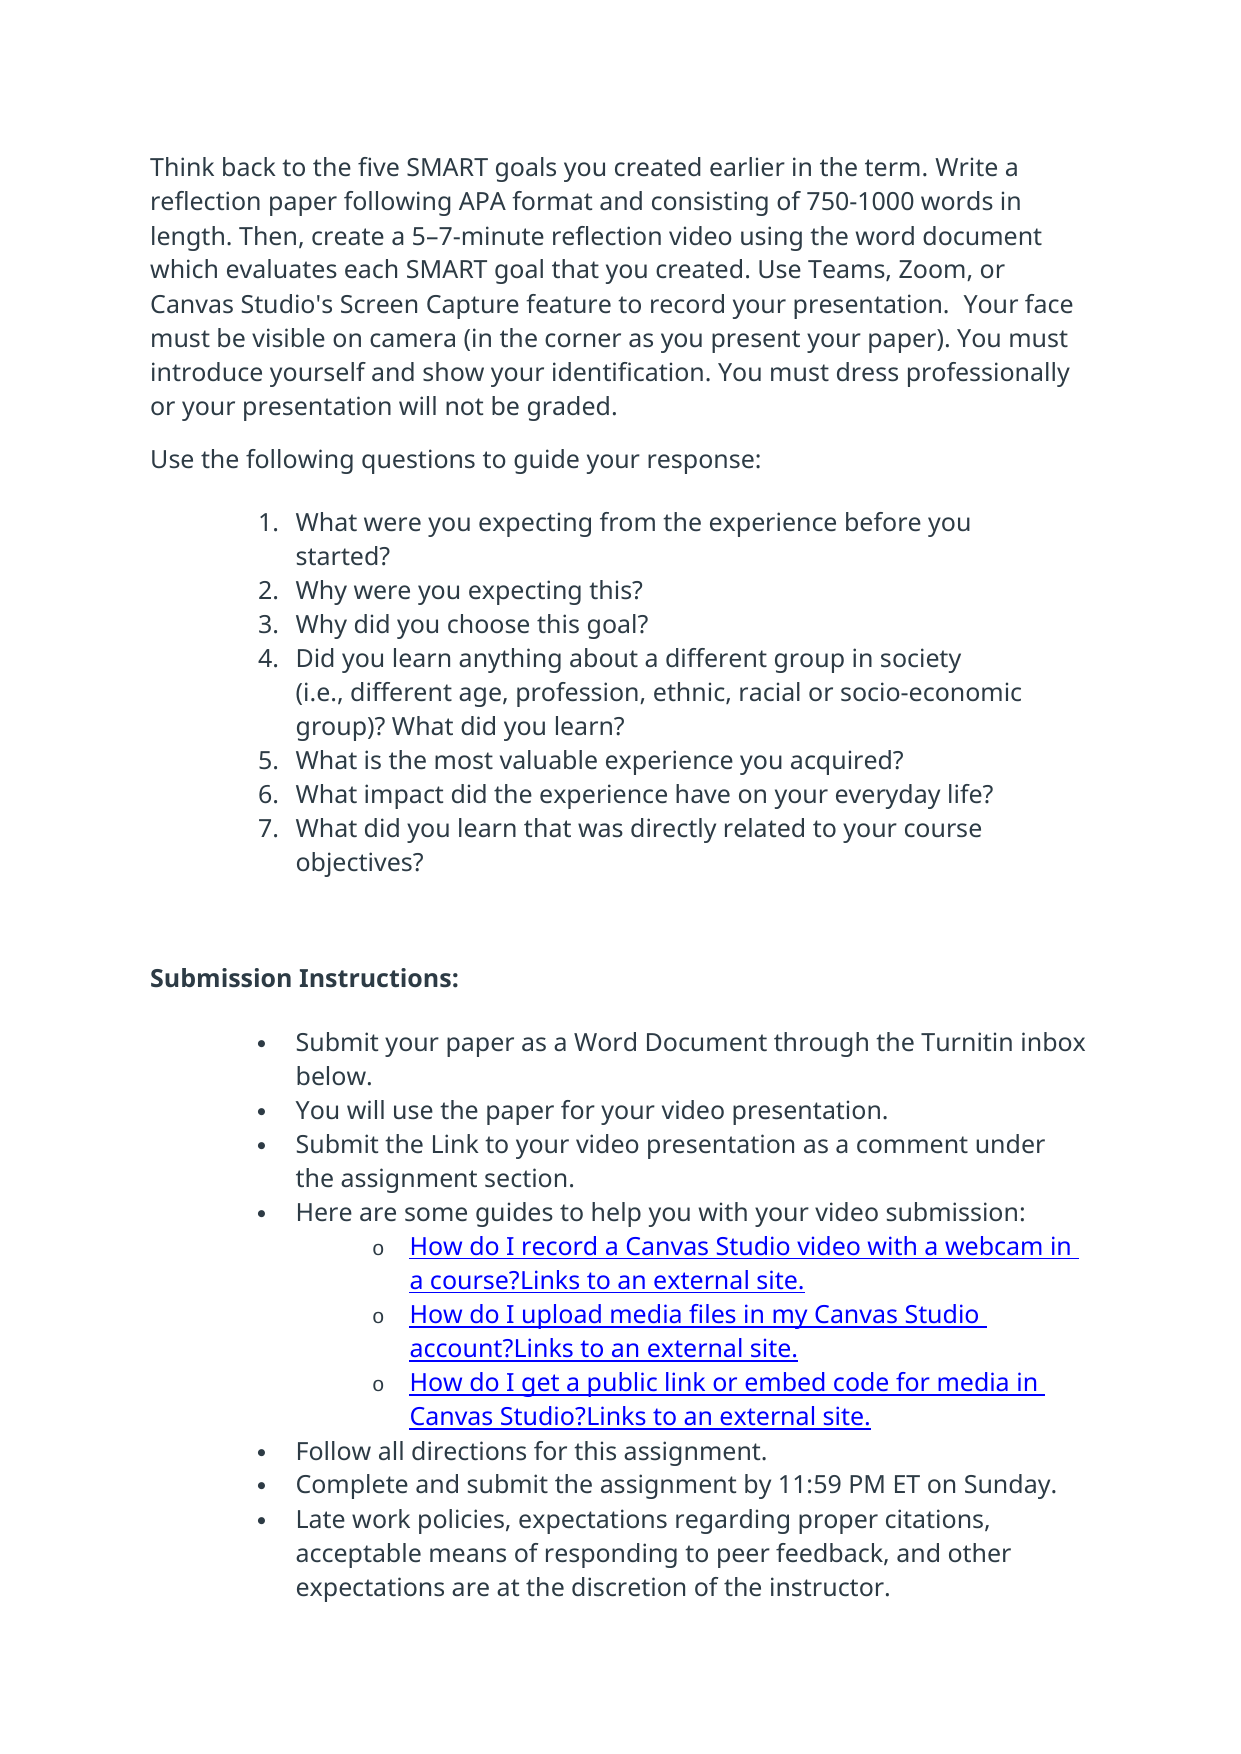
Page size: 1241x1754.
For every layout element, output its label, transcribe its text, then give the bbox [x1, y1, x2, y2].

text Use the following questions to guide your response: [150, 441, 1090, 475]
list What is the most valuable experience you acquired? [258, 743, 1090, 777]
list What were you expecting from the experience before you started? [258, 504, 1090, 573]
list Late work policies, expectations regarding proper citations, acceptable means of responding to peer feedback, and other expectations are at the discretion of the instructor. [258, 1501, 1090, 1603]
list Submit the Link to your video presentation as a comment under the assignment section. [258, 1127, 1090, 1195]
list Here are some guides to help you with your video submission: [258, 1195, 1090, 1229]
list Submit your paper as a Word Document through the Turnitin inbox below. [258, 1024, 1090, 1092]
list Did you learn anything about a different group in society (i.e., different age, profession, ethnic, racial or socio-economic group)? What did you learn? [258, 641, 1090, 743]
list What did you learn that was directly related to your course objectives? [258, 811, 1090, 879]
text Submission Instructions: [150, 961, 1090, 995]
list Why did you choose this goal? [258, 607, 1090, 641]
list Why were you expecting this? [258, 573, 1090, 607]
list How do I get a public link or embed code for media in Canvas Studio?Links to an external site. [372, 1365, 1090, 1433]
list How do I record a Canvas Studio video with a webcam in a course?Links to an external site. [372, 1229, 1090, 1297]
list You will use the paper for your video presentation. [258, 1092, 1090, 1127]
list What impact did the experience have on your everyday life? [258, 777, 1090, 811]
list How do I upload media files in my Canvas Studio account?Links to an external site. [372, 1297, 1090, 1365]
list Complete and submit the assignment by 11:59 PM ET on Sunday. [258, 1467, 1090, 1501]
list Follow all directions for this assignment. [258, 1433, 1090, 1467]
text Think back to the five SMART goals you created earlier in the term. Write a reflection paper following APA format and consisting of 750-1000 words in length. Then, create a 5–7-minute reflection video using the word document which evaluates each SMART goal that you created. Use Teams, Zoom, or Canvas Studio's Screen Capture feature to record your presentation. Your face must be visible on camera (in the corner as you present your paper). You must introduce yourself and show your identification. You must dress professionally or your presentation will not be graded. [150, 150, 1090, 422]
